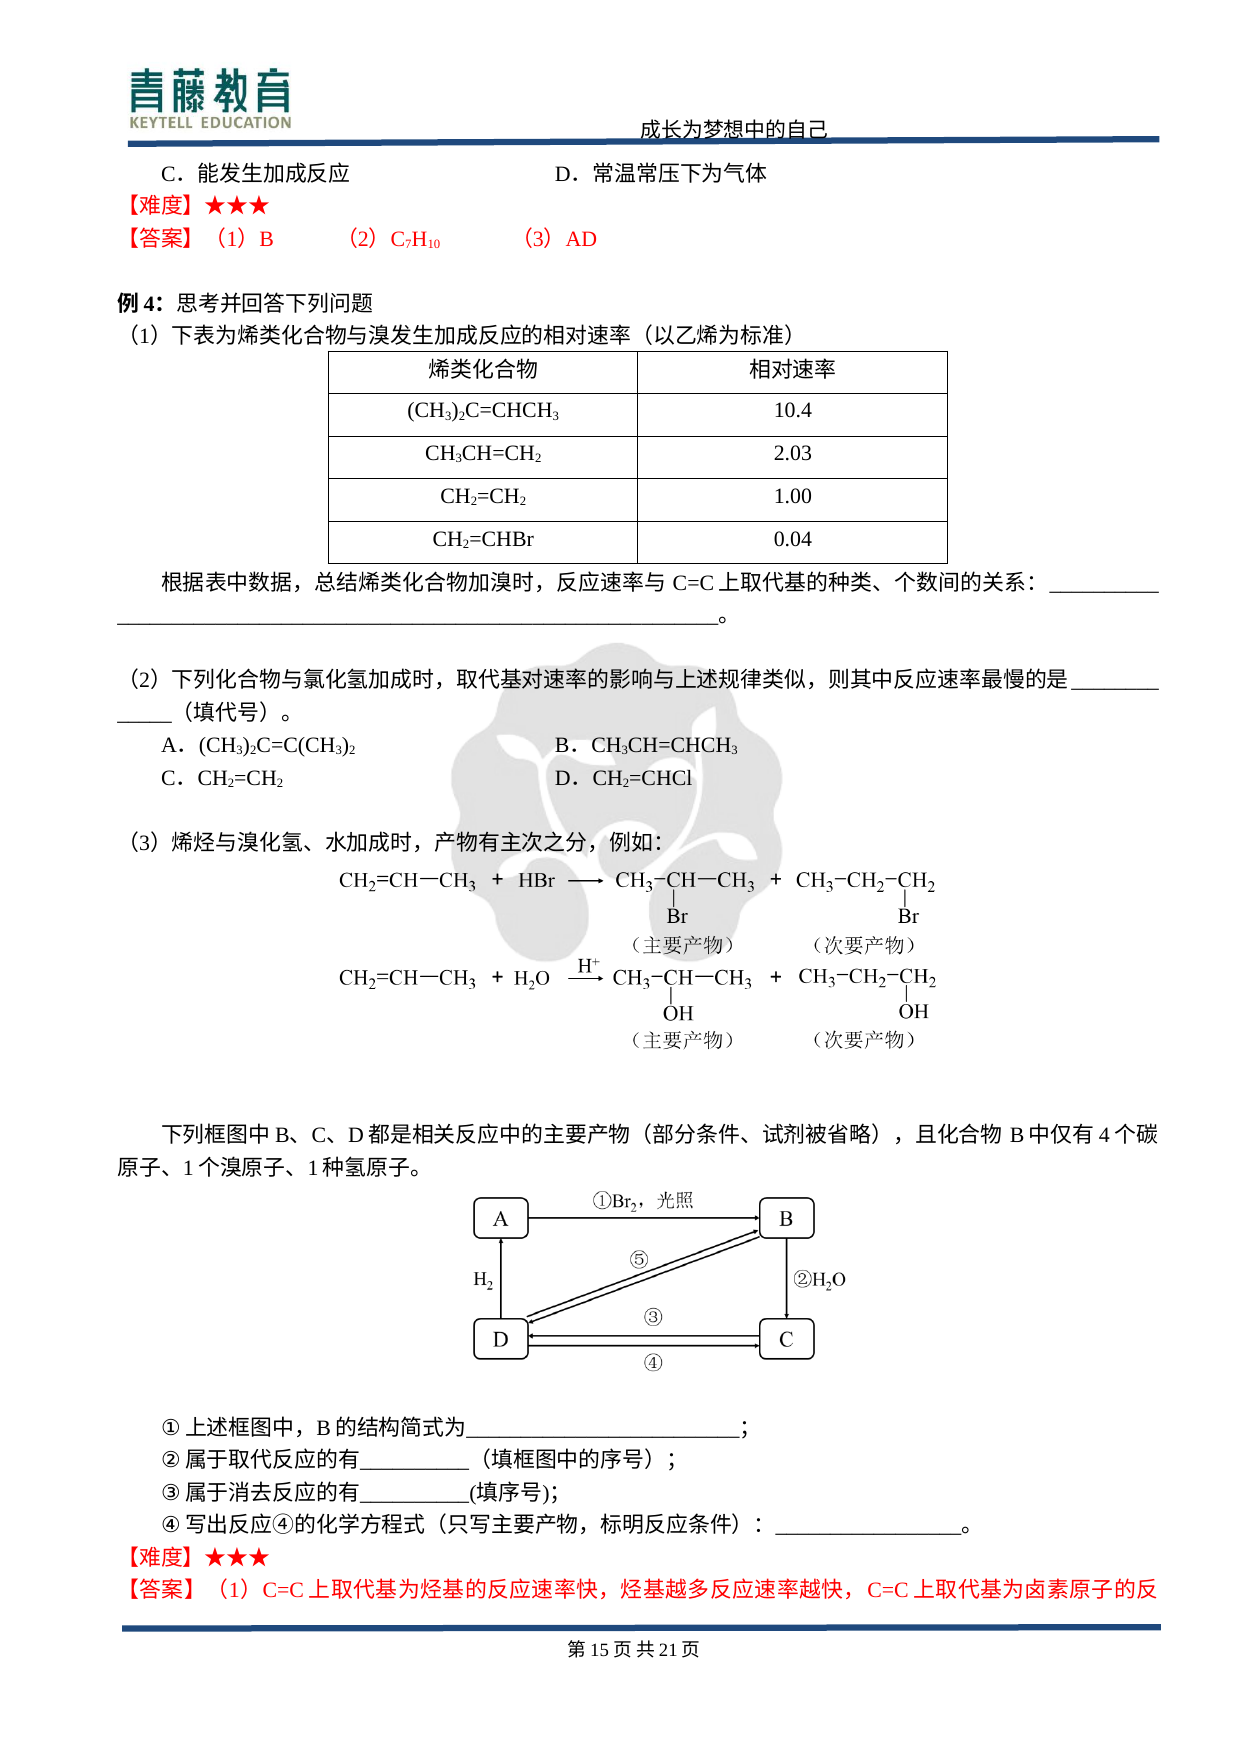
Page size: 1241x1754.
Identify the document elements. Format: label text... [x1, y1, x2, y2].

text 【答案】（1）B （2）C7H10 （3）AD [117, 221, 1159, 253]
text C．能发生加成反应 D．常温常压下为气体 [117, 156, 1159, 188]
text A．(CH3)2C=C(CH3)2 B．CH3CH=CHCH3 [117, 727, 1159, 759]
picture [456, 1181, 863, 1384]
text （1）下表为烯类化合物与溴发生加成反应的相对速率（以乙烯为标准） [117, 318, 1159, 351]
text （3）烯烃与溴化氢、水加成时，产物有主次之分，例如： [117, 824, 1159, 857]
table_cell 2.03 [638, 437, 947, 478]
text 根据表中数据，总结烯类化合物加溴时，反应速率与C=C上取代基的种类、个数间的关系：_________________________________________________________________。 [117, 564, 1159, 629]
text 例4：思考并回答下列问题 [117, 286, 1159, 318]
table_cell 0.04 [638, 522, 947, 563]
table_cell (CH3)2C=CHCH3 [329, 394, 637, 436]
text ③属于消去反应的有__________(填序号)； [117, 1474, 1159, 1507]
table_cell CH2=CHBr [329, 522, 637, 563]
table_cell 1.00 [638, 479, 947, 521]
picture [113, 51, 303, 134]
text C．CH2=CH2 D．CH2=CHCl [117, 759, 1159, 792]
text （2）下列化合物与氯化氢加成时，取代基对速率的影响与上述规律类似，则其中反应速率最慢的是_____________（填代号）。 [117, 662, 1159, 727]
table_header 相对速率 [638, 352, 947, 393]
text ④写出反应④的化学方程式（只写主要产物，标明反应条件）：_________________。 [117, 1507, 1159, 1539]
text 【难度】★★★ [117, 188, 1159, 221]
text 下列框图中B、C、D都是相关反应中的主要产物（部分条件、试剂被省略），且化合物B中仅有4个碳原子、1个溴原子、1种氢原子。 [117, 1117, 1159, 1182]
table_cell CH3CH=CH2 [329, 437, 637, 478]
text ①上述框图中，B的结构简式为_________________________； [117, 1409, 1159, 1442]
table_header 烯类化合物 [329, 352, 637, 393]
picture [337, 856, 939, 1063]
text 【难度】★★★ [117, 1539, 1159, 1572]
table_cell 10.4 [638, 394, 947, 436]
text ②属于取代反应的有__________（填框图中的序号）； [117, 1442, 1159, 1474]
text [117, 1572, 1159, 1604]
table_cell CH2=CH2 [329, 479, 637, 521]
